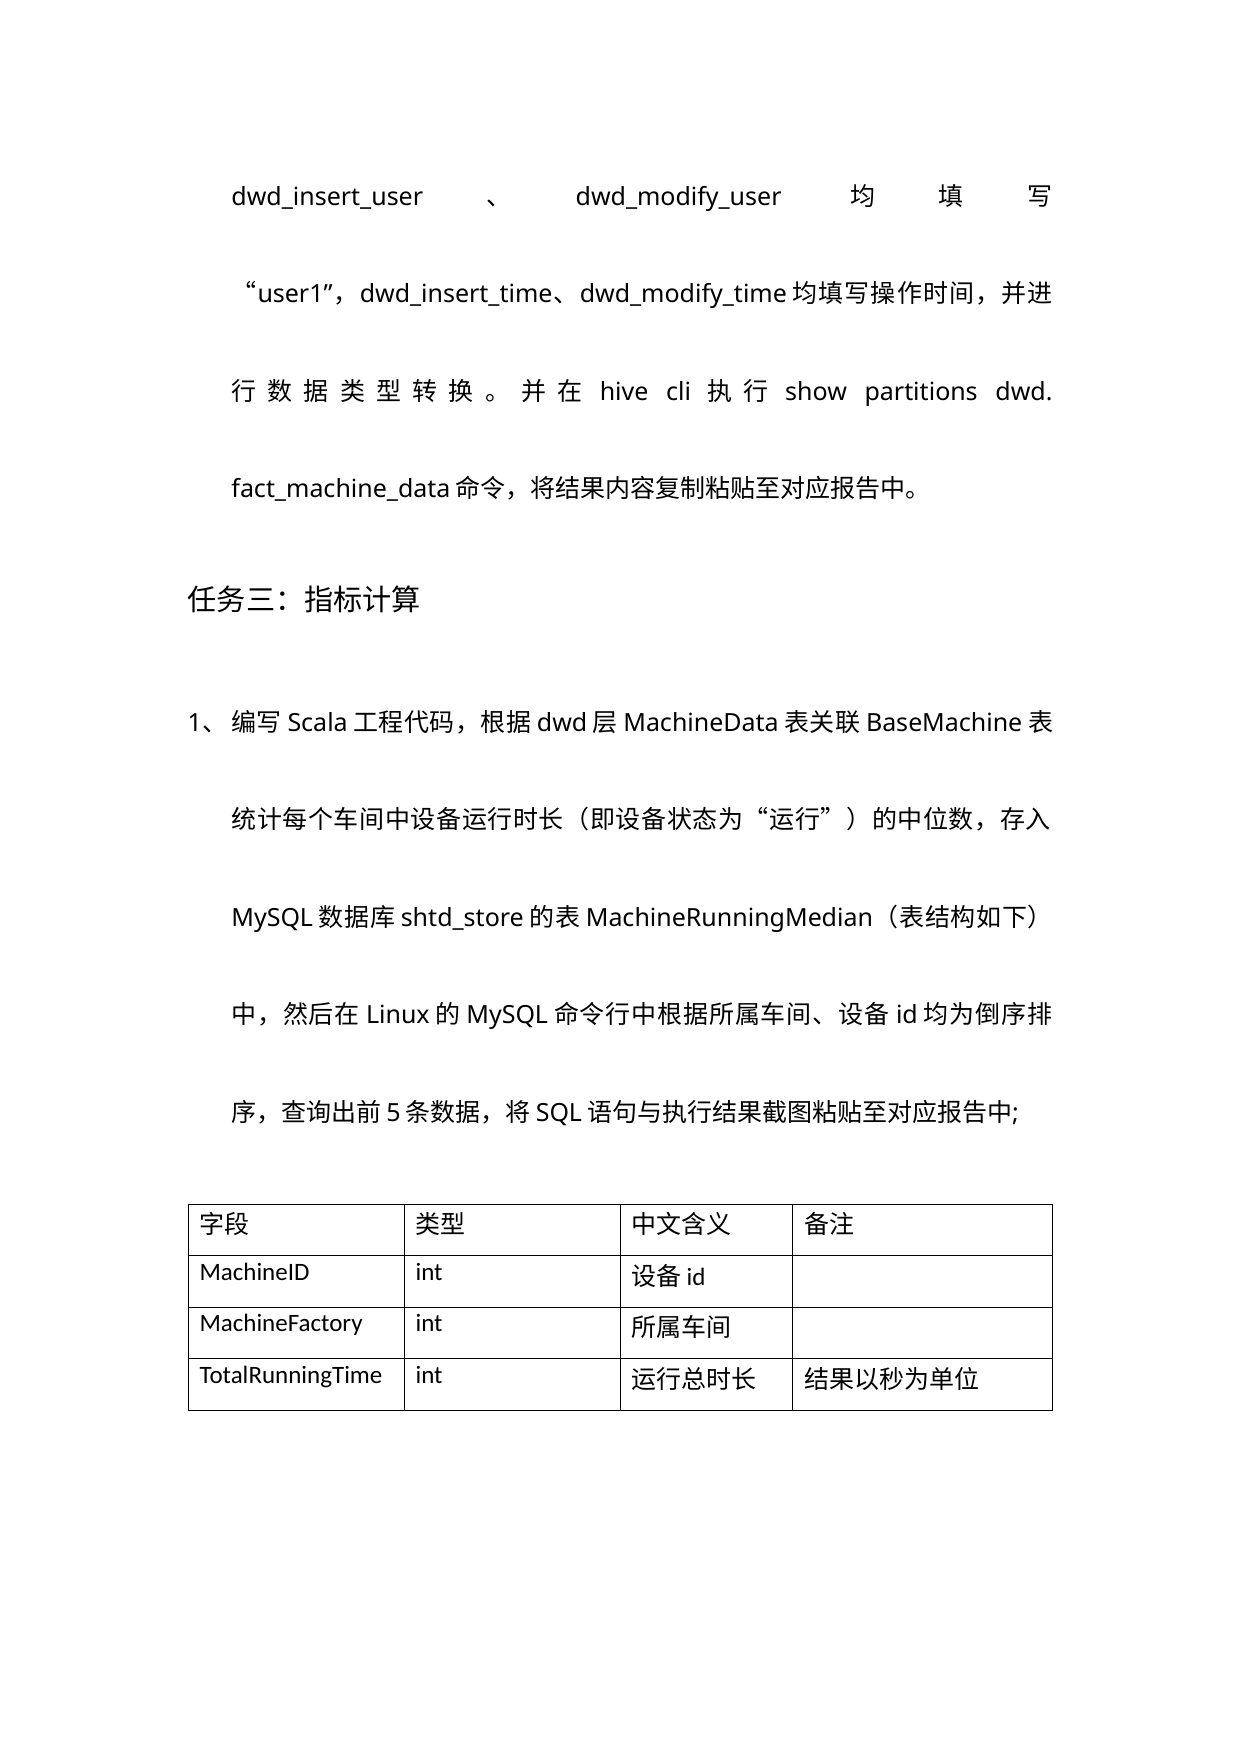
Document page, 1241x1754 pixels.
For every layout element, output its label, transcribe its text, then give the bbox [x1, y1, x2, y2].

table_header 字段 [189, 1205, 404, 1255]
list 编写Scala工程代码，根据dwd层MachineData表关联BaseMachine表统计每个车间中设备运行时长（即设备状态为“运行”）的中位数，存入MySQL数据库shtd_store的表MachineRunningMedian（表结构如下）中，然后在Linux的MySQL命令行中根据所属车间、设备id均为倒序排序，查询出前5条数据，将SQL语句与执行结果截图粘贴至对应报告中; [187, 688, 1053, 1143]
subtitle 任务三：指标计算 [187, 565, 1053, 630]
table_cell [793, 1308, 1052, 1358]
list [187, 162, 1053, 519]
table_cell 设备id [621, 1256, 792, 1307]
table_cell 所属车间 [621, 1308, 792, 1358]
table_cell 结果以秒为单位 [793, 1359, 1052, 1410]
table_cell TotalRunningTime [189, 1359, 404, 1410]
table_cell int [405, 1359, 620, 1410]
table_header 类型 [405, 1205, 620, 1255]
table_header 备注 [793, 1205, 1052, 1255]
table_cell int [405, 1256, 620, 1307]
table_cell MachineFactory [189, 1308, 404, 1358]
table_cell 运行总时长 [621, 1359, 792, 1410]
table_cell int [405, 1308, 620, 1358]
table_cell MachineID [189, 1256, 404, 1307]
table_cell [793, 1256, 1052, 1307]
table_header 中文含义 [621, 1205, 792, 1255]
